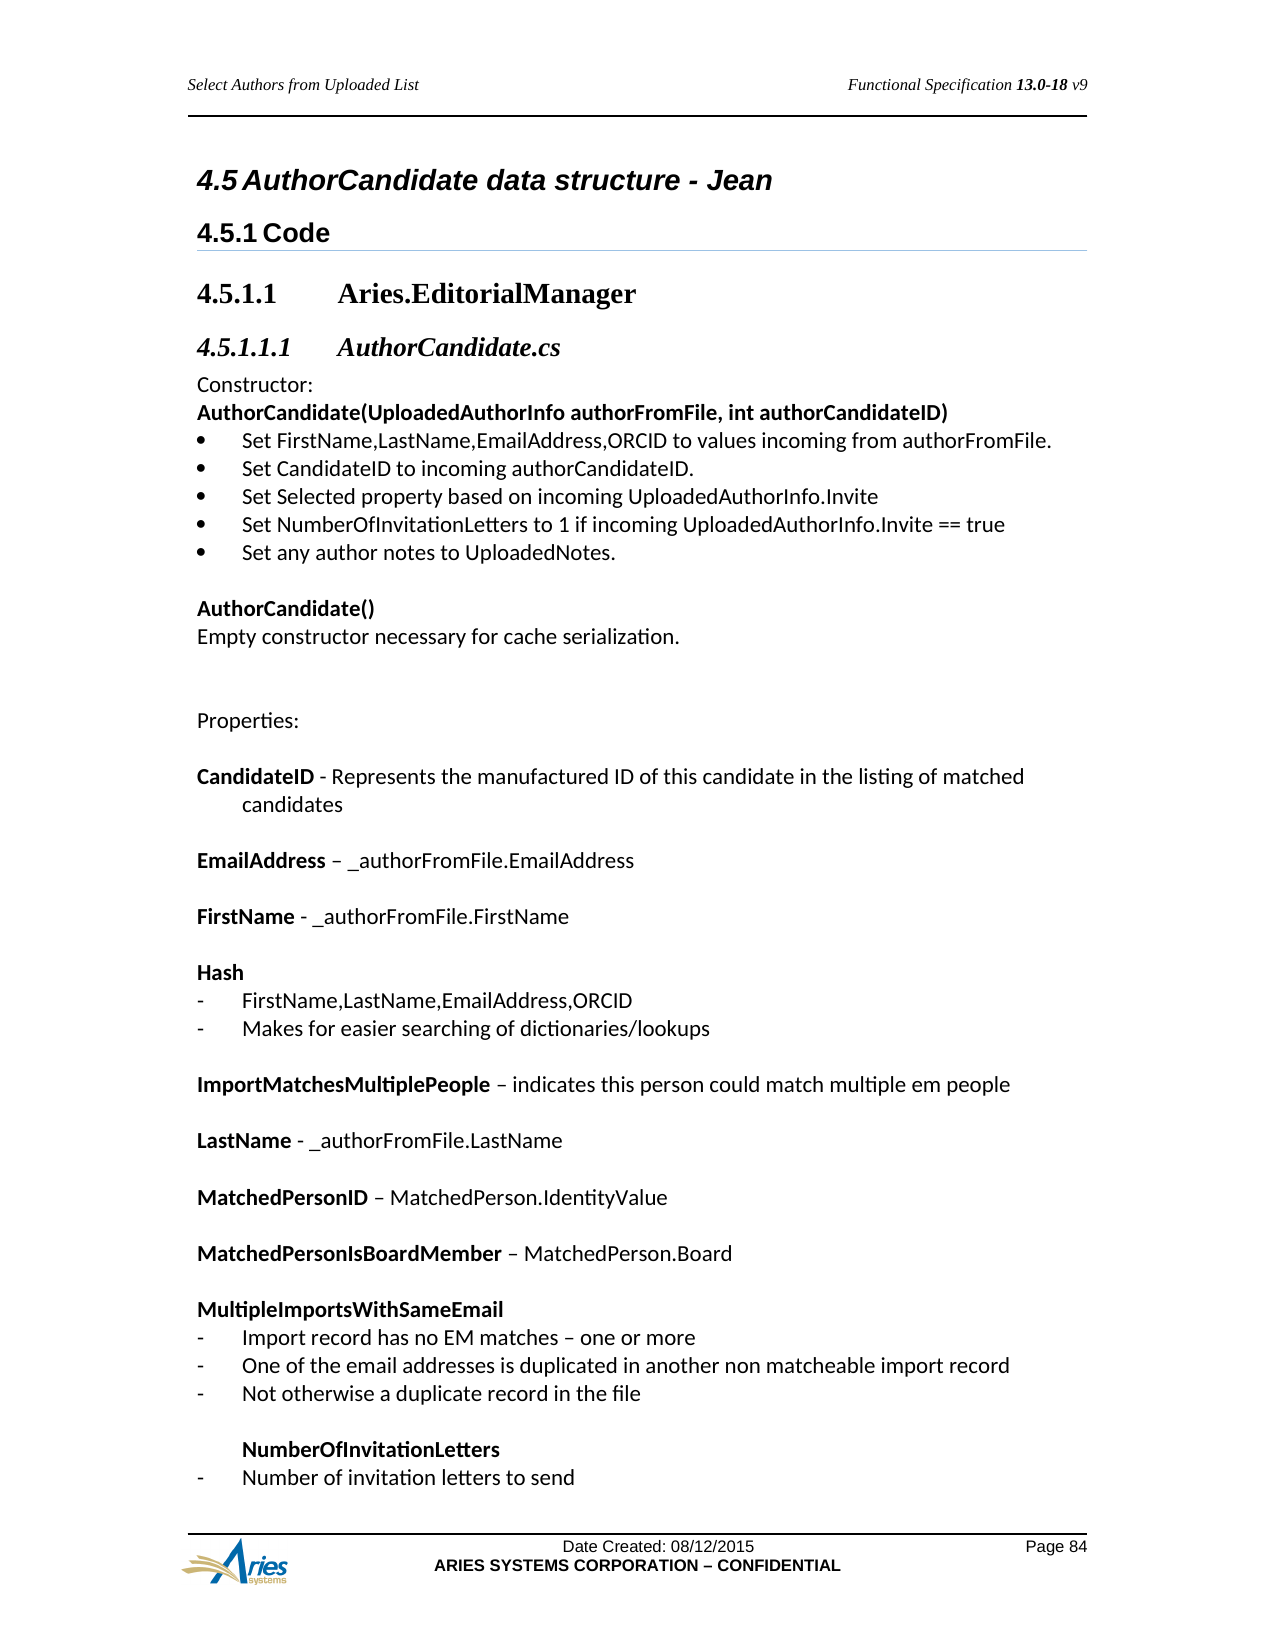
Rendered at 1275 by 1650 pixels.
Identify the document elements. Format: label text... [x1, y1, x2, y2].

subtitle Set any author notes to UploadedNotes. [197, 538, 1087, 566]
subtitle FirstName,LastName,EmailAddress,ORCID [197, 987, 1087, 1014]
subtitle AuthorCandidate() [197, 594, 1087, 622]
subtitle Constructor: [197, 370, 1087, 398]
subtitle Set Selected property based on incoming UploadedAuthorInfo.Invite [197, 482, 1087, 510]
subtitle One of the email addresses is duplicated in another non matcheable import record [197, 1351, 1087, 1379]
subtitle Properties: [197, 706, 1087, 734]
subtitle Set FirstName,LastName,EmailAddress,ORCID to values incoming from authorFromFile. [197, 426, 1087, 454]
subtitle Not otherwise a duplicate record in the file [197, 1379, 1087, 1407]
subtitle AuthorCandidate(UploadedAuthorInfo authorFromFile, int authorCandidateID) [197, 398, 1087, 426]
subtitle Number of invitation letters to send [197, 1463, 1087, 1491]
subtitle MatchedPersonIsBoardMember – MatchedPerson.Board [197, 1239, 1087, 1267]
picture [181, 1538, 288, 1585]
subtitle MultipleImportsWithSameEmail [197, 1295, 1087, 1323]
subtitle AuthorCandidate.cs [197, 331, 1087, 362]
subtitle Set NumberOfInvitationLetters to 1 if incoming UploadedAuthorInfo.Invite == true [197, 510, 1087, 538]
subtitle CandidateID - Represents the manufactured ID of this candidate in the listing of matched candidates [197, 762, 1087, 818]
subtitle NumberOfInvitationLetters [197, 1435, 1087, 1463]
subtitle Set CandidateID to incoming authorCandidateID. [197, 454, 1087, 482]
subtitle Import record has no EM matches – one or more [197, 1323, 1087, 1351]
subtitle MatchedPersonID – MatchedPerson.IdentityValue [197, 1183, 1087, 1211]
subtitle Hash [197, 958, 1087, 987]
subtitle LastName - _authorFromFile.LastName [197, 1127, 1087, 1155]
subtitle EmailAddress – _authorFromFile.EmailAddress [197, 846, 1087, 874]
subtitle FirstName - _authorFromFile.FirstName [197, 902, 1087, 931]
subtitle Makes for easier searching of dictionaries/lookups [197, 1014, 1087, 1043]
subtitle ImportMatchesMultiplePeople – indicates this person could match multiple em people [197, 1071, 1087, 1099]
subtitle Empty constructor necessary for cache serialization. [197, 622, 1087, 650]
subtitle Code [197, 217, 1087, 250]
subtitle AuthorCandidate data structure - Jean [197, 162, 1087, 196]
subtitle Aries.EditorialManager [197, 276, 1087, 310]
